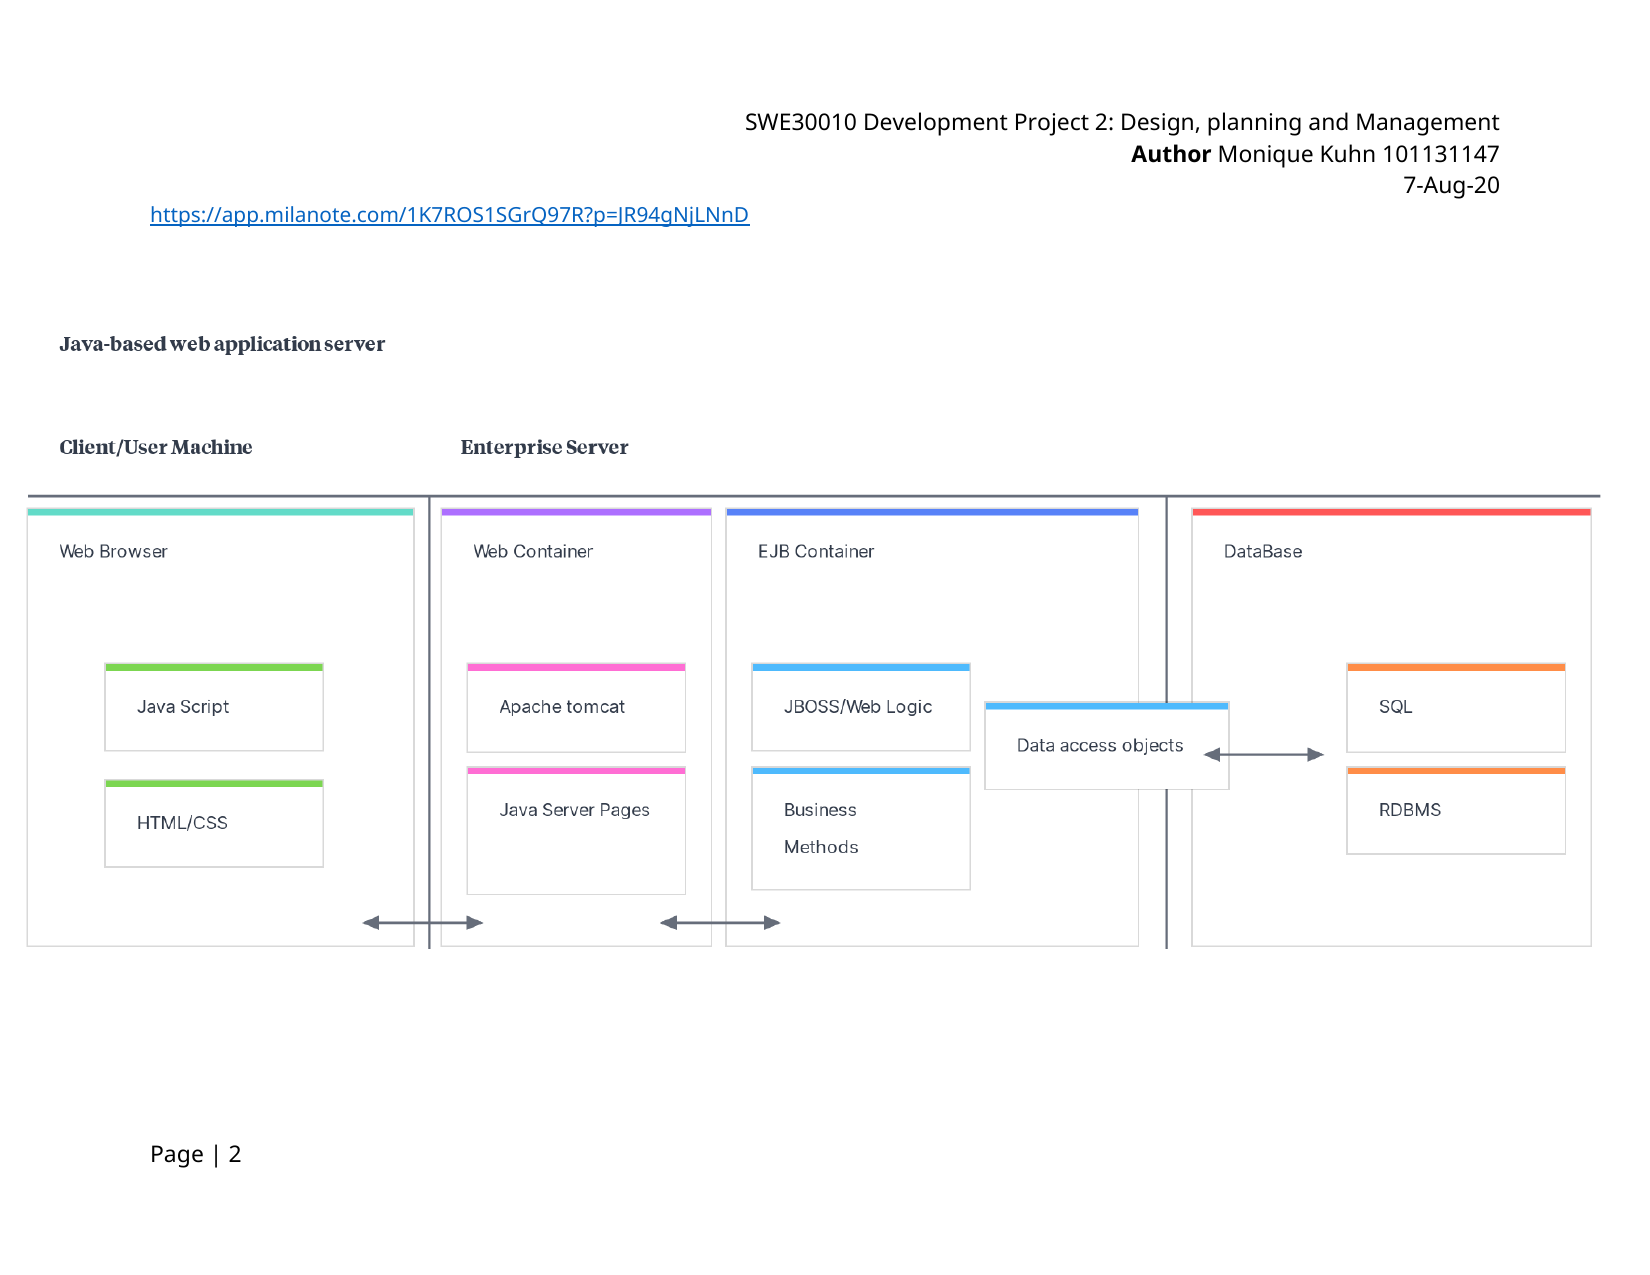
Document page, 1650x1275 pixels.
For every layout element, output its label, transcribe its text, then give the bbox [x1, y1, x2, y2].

picture [23, 250, 1601, 1000]
text https://app.milanote.com/1K7ROS1SGrQ97R?p=JR94gNjLNnD [150, 200, 1500, 228]
